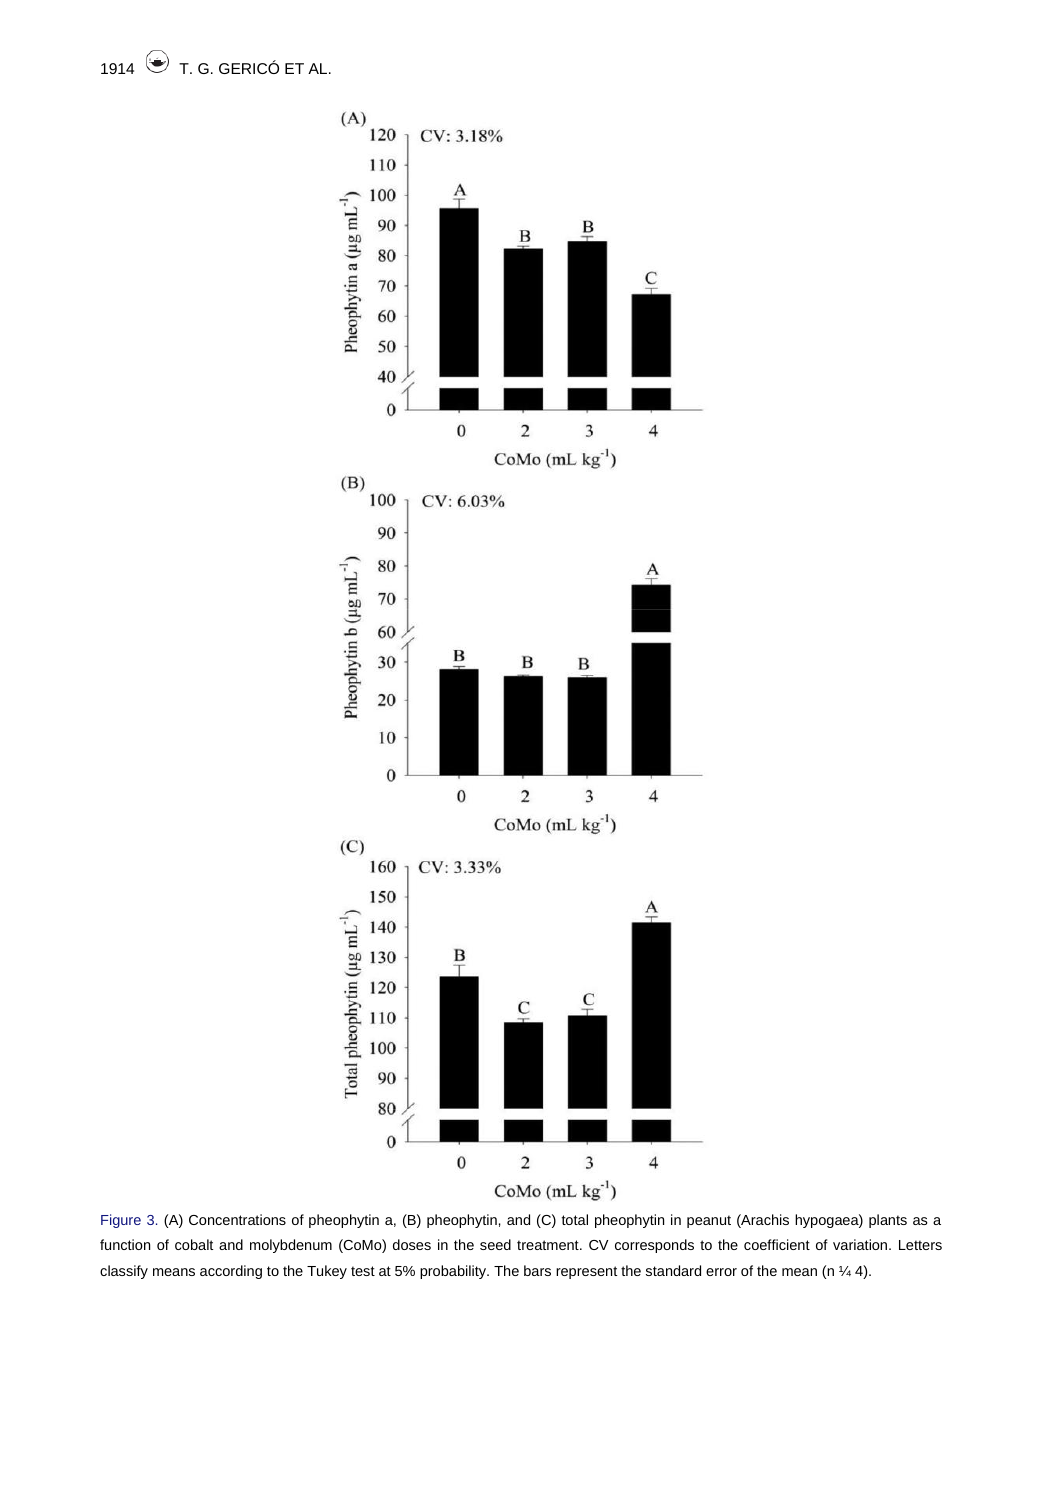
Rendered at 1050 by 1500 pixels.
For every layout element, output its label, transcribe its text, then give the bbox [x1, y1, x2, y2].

text Figure 3. (A) Concentrations of pheophytin a, (B) pheophytin, and (C) total pheophytin in peanut (Arachis hypogaea) plants as a function of cobalt and molybdenum (CoMo) doses in the seed treatment. CV corresponds to the coefficient of variation. Letters classify means according to the Tukey test at 5% probability. The bars represent the standard error of the mean (n ¼ 4). [100, 1211, 944, 1279]
picture [335, 109, 709, 1202]
text 1914 T. G. GERICÓ ET AL. [100, 48, 944, 78]
picture [143, 47, 171, 75]
